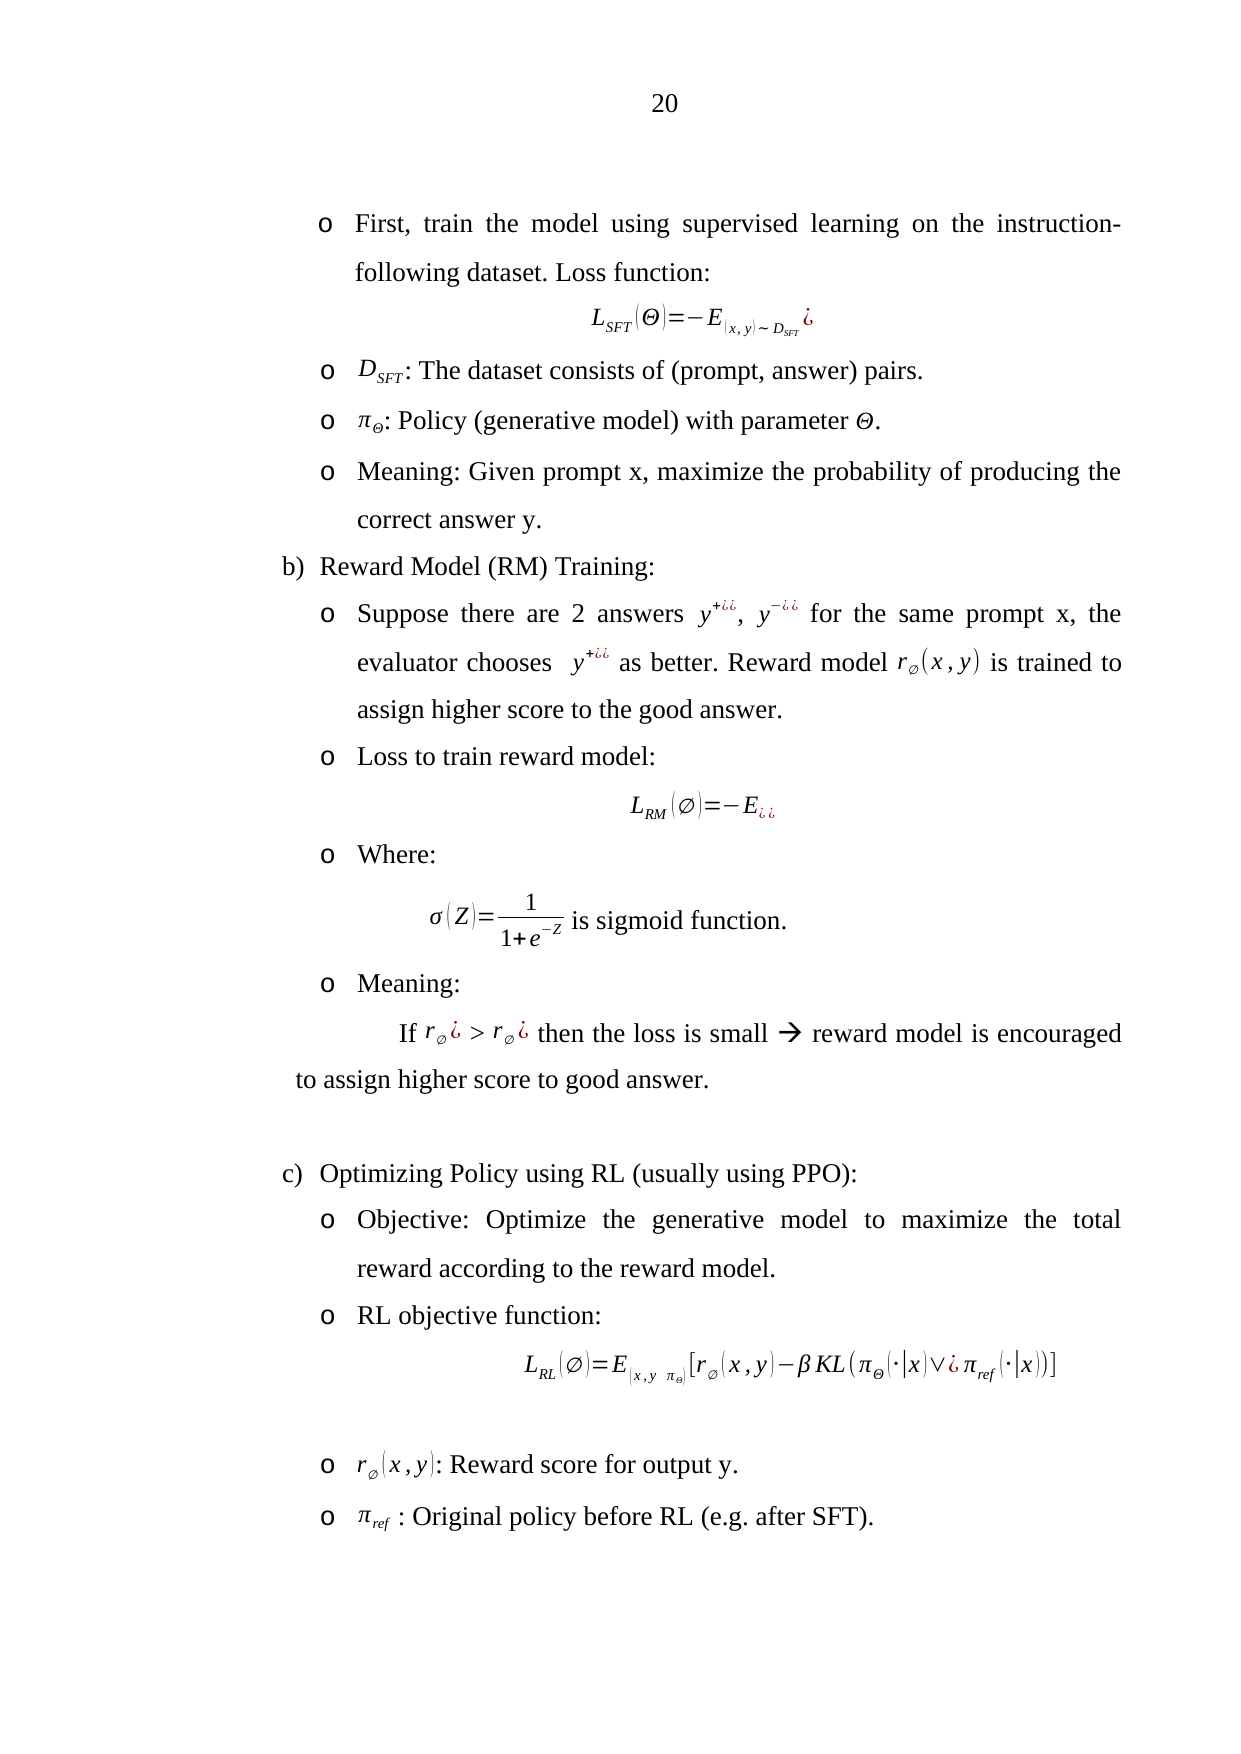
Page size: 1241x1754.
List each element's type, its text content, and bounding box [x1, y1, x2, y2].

list RL objective function: [319, 1299, 1122, 1333]
list Loss to train reward model: [319, 740, 1122, 773]
list Objective: Optimize the generative model to maximize the total reward according to the reward model. [319, 1204, 1122, 1284]
list : Original policy before RL (e.g. after SFT). [319, 1500, 1122, 1533]
list Optimizing Policy using RL (usually using PPO): [282, 1157, 1122, 1188]
list Reward Model (RM) Training: [282, 550, 1122, 581]
list Where: [319, 838, 1122, 872]
list : Reward score for output y. [319, 1448, 1122, 1483]
list Meaning: Given prompt x, maximize the probability of producing the correct answer y. [319, 455, 1122, 535]
list First, train the model using supervised learning on the instruction-following dataset. Loss function: [317, 207, 1122, 287]
list Meaning: [319, 967, 1122, 1000]
list Suppose there are 2 answers , for the same prompt x, the evaluator chooses as better. Reward model is trained to assign higher score to the good answer. [319, 597, 1122, 724]
list : The dataset consists of (prompt, answer) pairs. [319, 354, 1122, 388]
text is sigmoid function. [354, 889, 1122, 951]
list : Policy (generative model) with parameter . [319, 404, 1122, 438]
text If > then the loss is small reward model is encouraged to assign higher score to good answer. [295, 1017, 1122, 1095]
